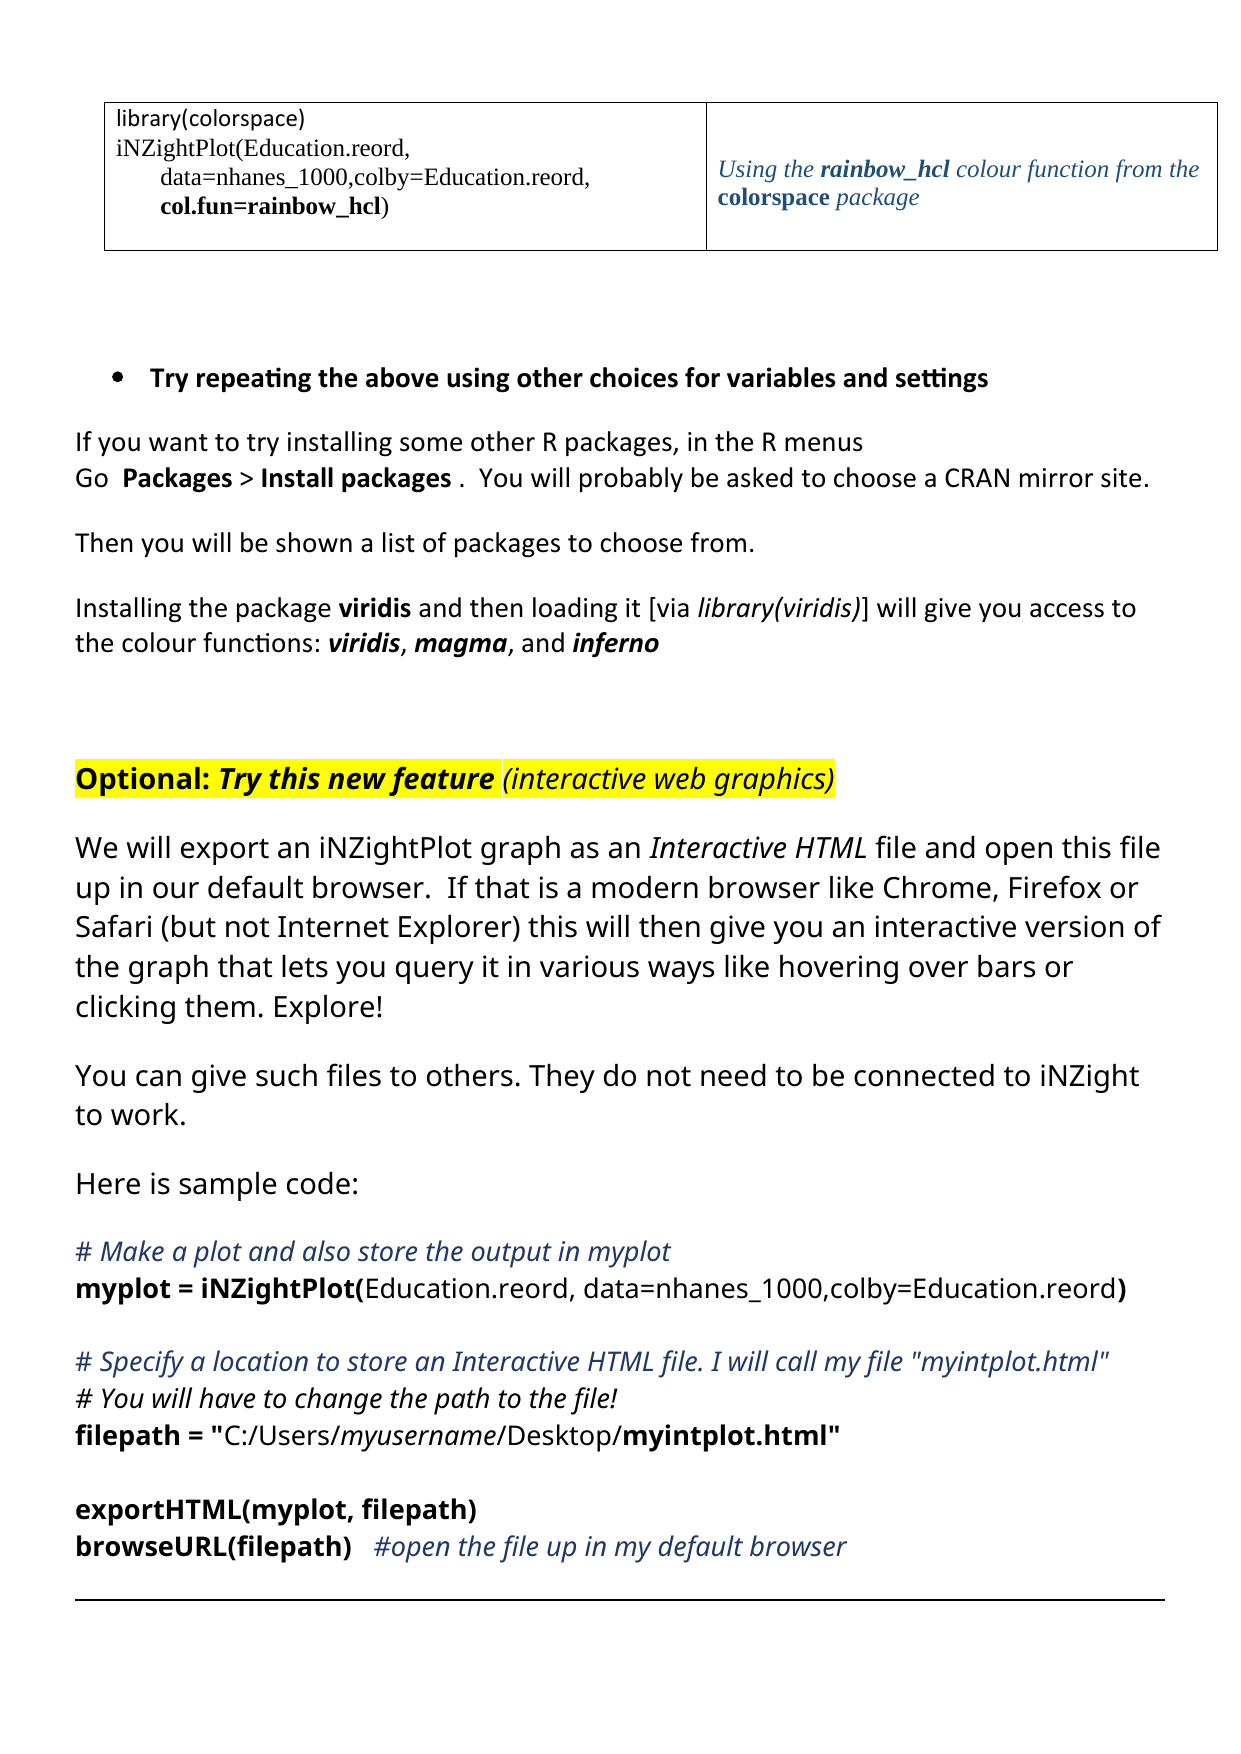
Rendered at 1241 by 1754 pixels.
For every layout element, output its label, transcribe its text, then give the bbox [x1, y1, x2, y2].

text browseURL(filepath) #open the file up in my default browser [75, 1527, 1165, 1564]
text # You will have to change the path to the file! [75, 1380, 1165, 1417]
text Optional: Try this new feature (interactive web graphics) [75, 758, 1165, 798]
text Here is sample code: [75, 1163, 1165, 1203]
list Try repeating the above using other choices for variables and settings [112, 359, 1165, 395]
text myplot = iNZightPlot(Education.reord, data=nhanes_1000,colby=Education.reord) [75, 1269, 1165, 1306]
text If you want to try installing some other R packages, in the R menus Go Packages > Install packages . You will probably be asked to choose a CRAN mirror site. [75, 424, 1165, 495]
text # Specify a location to store an Interactive HTML file. I will call my file "myintplot.html" [75, 1343, 1165, 1380]
text We will export an iNZightPlot graph as an Interactive HTML file and open this file up in our default browser. If that is a modern browser like Chrome, Firefox or Safari (but not Internet Explorer) this will then give you an interactive version of the graph that lets you query it in various ways like hovering over bars or clicking them. Explore! [75, 827, 1165, 1026]
text exportHTML(myplot, filepath) [75, 1490, 1165, 1527]
text filepath = "C:/Users/myusername/Desktop/myintplot.html" [75, 1417, 1165, 1453]
text Installing the package viridis and then loading it [via library(viridis)] will give you access to the colour functions: viridis, magma, and inferno [75, 589, 1165, 660]
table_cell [105, 103, 706, 250]
text Then you will be shown a list of packages to choose from. [75, 524, 1165, 560]
text You can give such files to others. They do not need to be connected to iNZight to work. [75, 1055, 1165, 1134]
text # Make a plot and also store the output in myplot [75, 1232, 1165, 1269]
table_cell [707, 103, 1217, 250]
